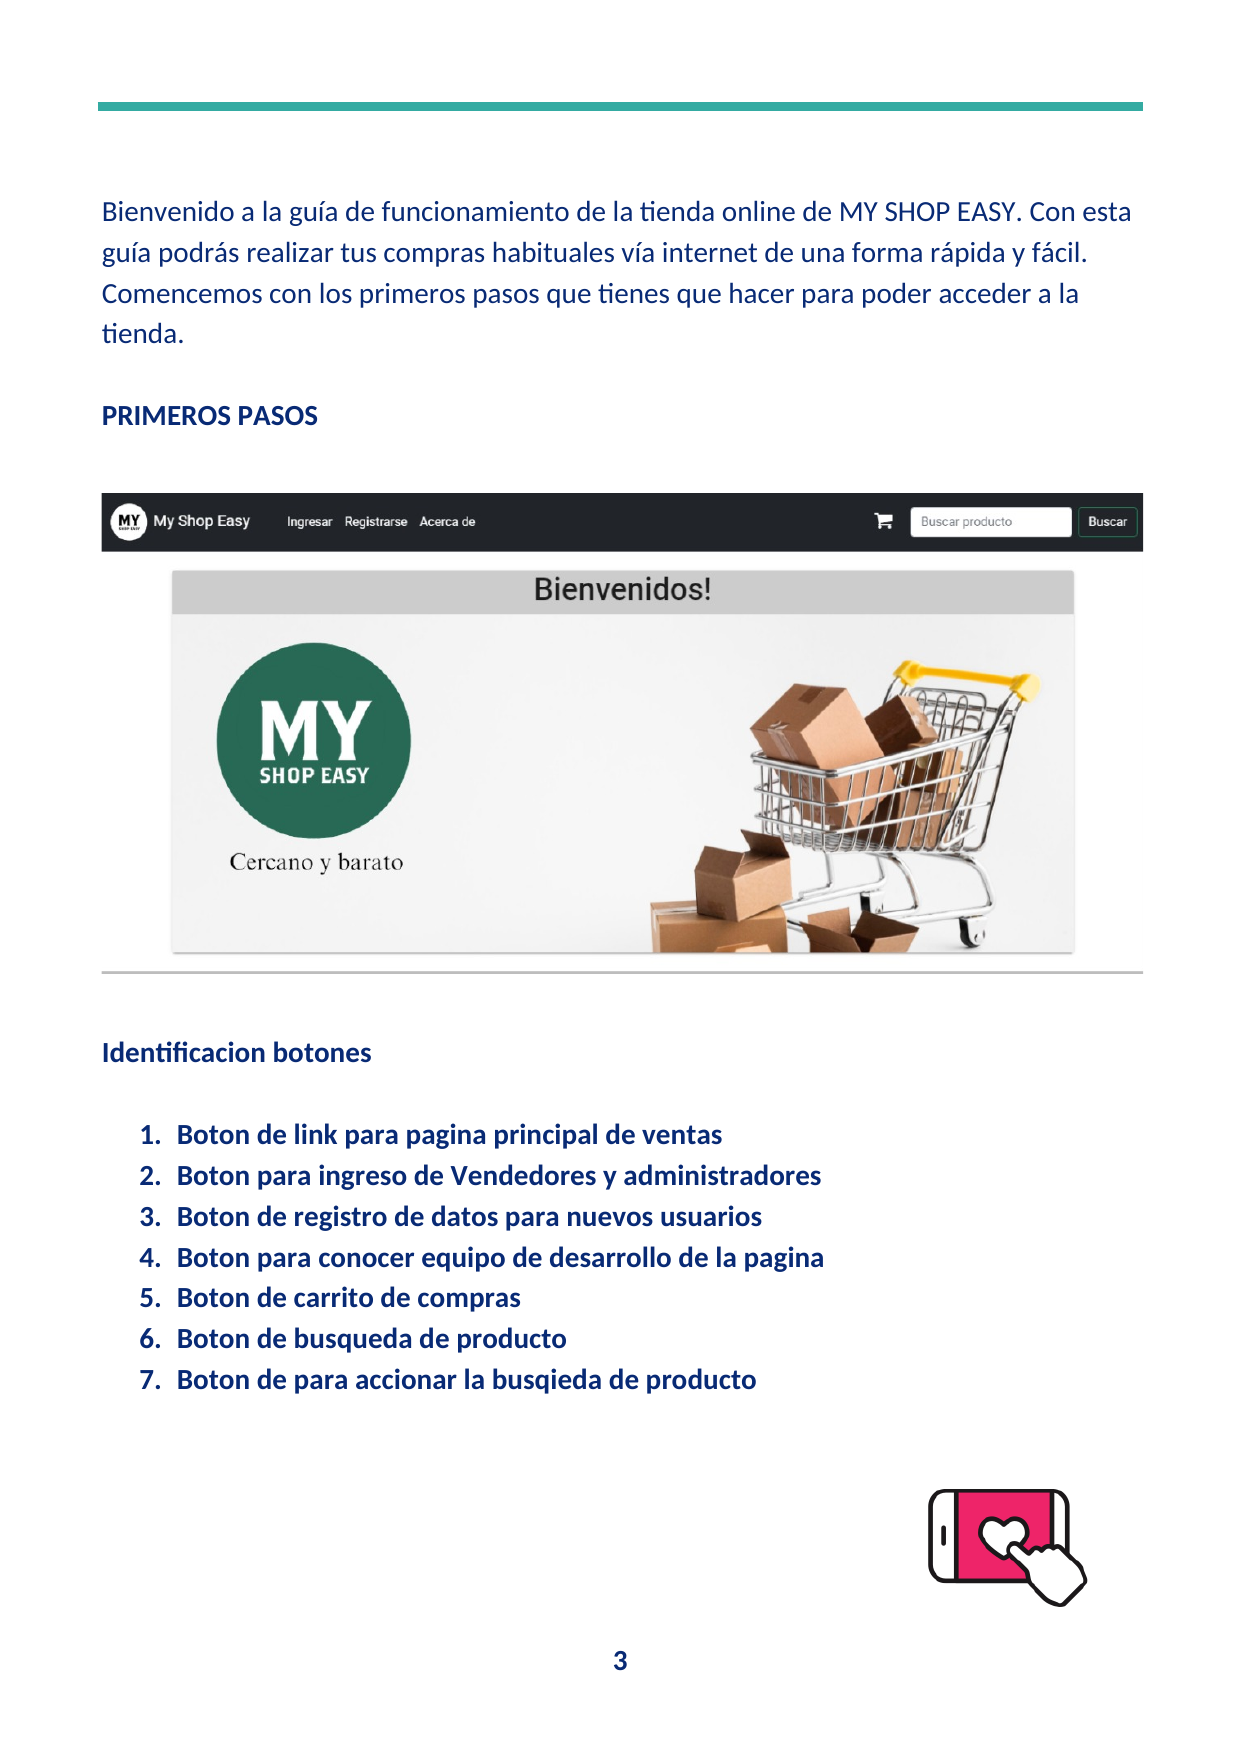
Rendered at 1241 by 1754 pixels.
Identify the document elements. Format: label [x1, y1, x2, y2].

table_header [102, 974, 1143, 1607]
picture [101, 493, 1144, 974]
picture [912, 1421, 1157, 1607]
table_header [102, 152, 1143, 493]
